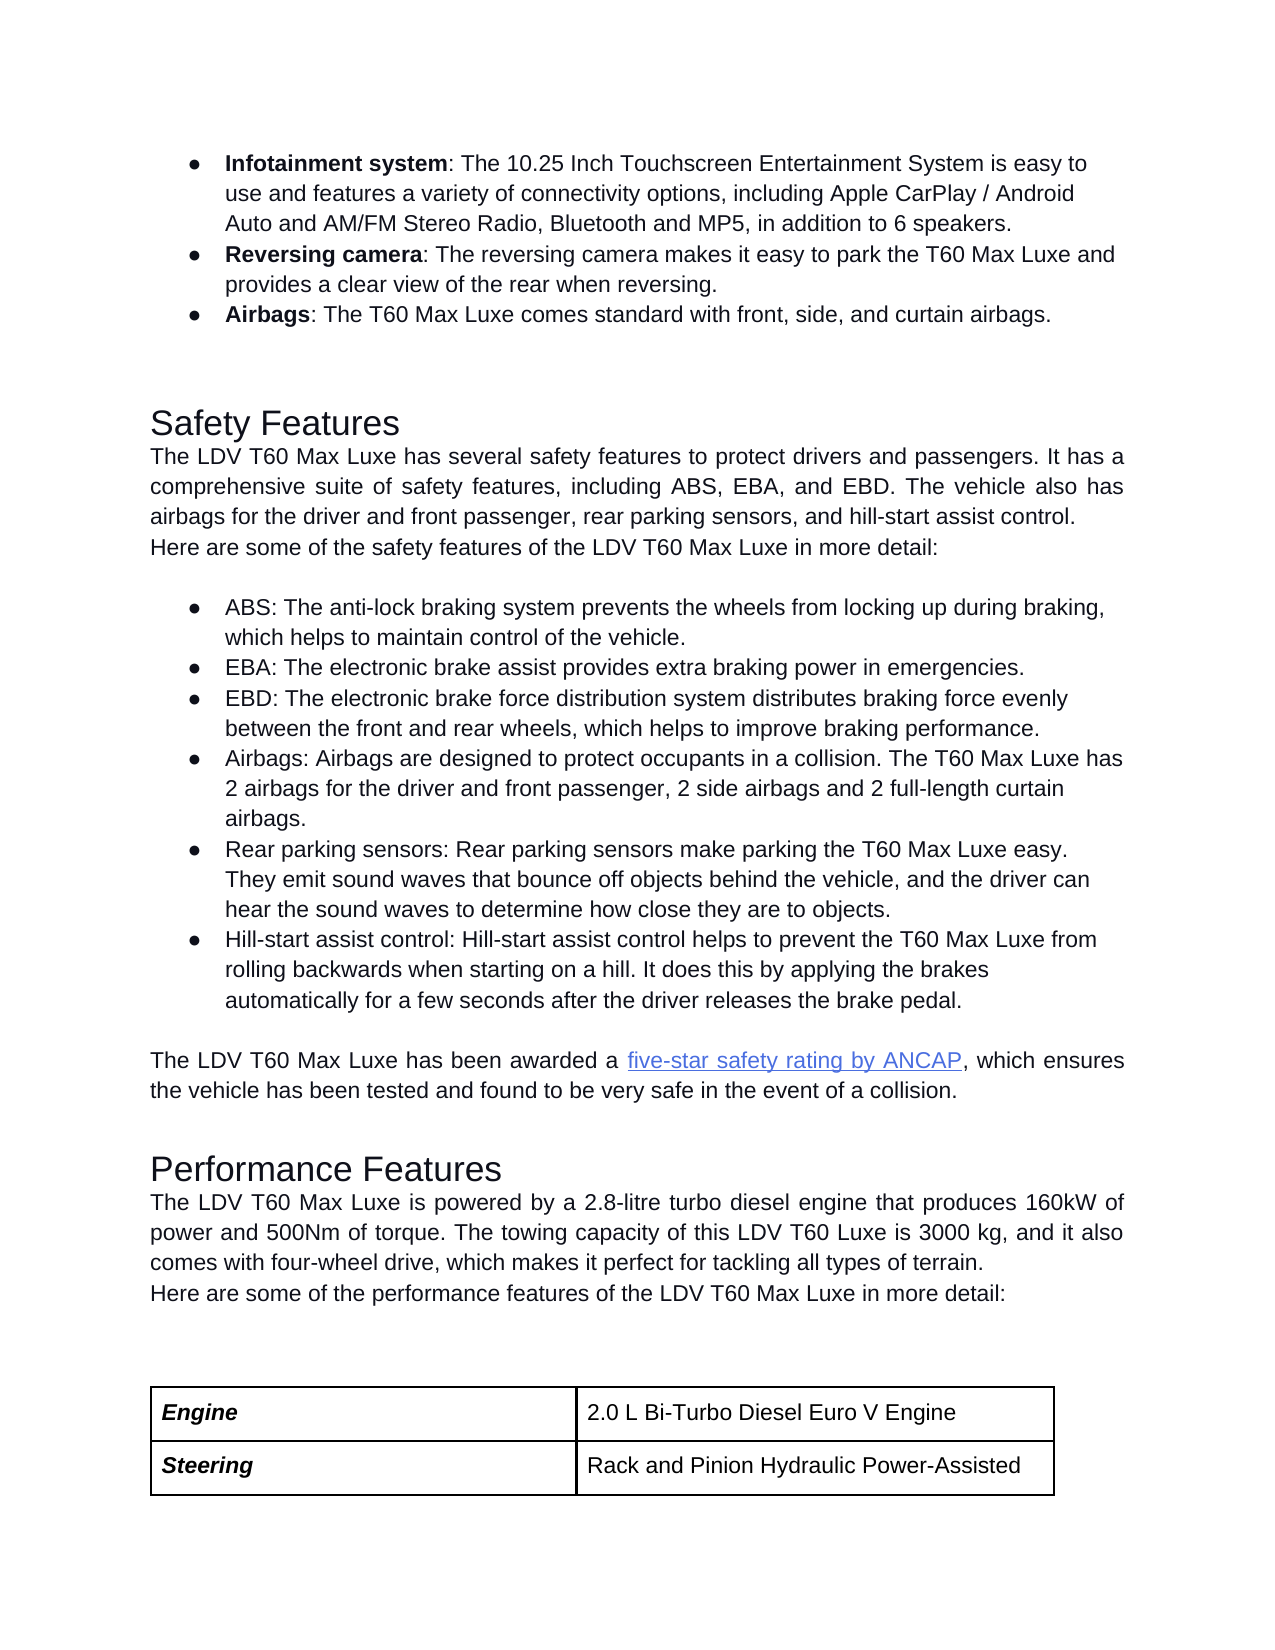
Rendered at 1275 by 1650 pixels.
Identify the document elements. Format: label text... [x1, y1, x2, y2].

list Airbags: The T60 Max Luxe comes standard with front, side, and curtain airbags. [187, 301, 1125, 358]
text The LDV T60 Max Luxe is powered by a 2.8-litre turbo diesel engine that produces 160kW of power and 500Nm of torque. The towing capacity of this LDV T60 Luxe is 3000 kg, and it also comes with four-wheel drive, which makes it perfect for tackling all types of terrain. [150, 1189, 1125, 1276]
table_cell Steering [152, 1442, 575, 1493]
list Airbags: Airbags are designed to protect occupants in a collision. The T60 Max Luxe has 2 airbags for the driver and front passenger, 2 side airbags and 2 full-length curtain airbags. [187, 745, 1125, 832]
list Rear parking sensors: Rear parking sensors make parking the T60 Max Luxe easy. They emit sound waves that bounce off objects behind the vehicle, and the driver can hear the sound waves to determine how close they are to objects. [187, 836, 1125, 922]
text Here are some of the safety features of the LDV T60 Max Luxe in more detail: [150, 533, 1125, 560]
list EBA: The electronic brake assist provides extra braking power in emergencies. [187, 654, 1125, 681]
subtitle Safety Features [150, 402, 1125, 443]
table_cell Rack and Pinion Hydraulic Power-Assisted [578, 1442, 1053, 1493]
text Here are some of the performance features of the LDV T60 Max Luxe in more detail: [150, 1279, 1125, 1306]
table_header Engine [152, 1388, 575, 1440]
list EBD: The electronic brake force distribution system distributes braking force evenly between the front and rear wheels, which helps to improve braking performance. [187, 684, 1125, 741]
list Hill-start assist control: Hill-start assist control helps to prevent the T60 Max Luxe from rolling backwards when starting on a hill. It does this by applying the brakes automatically for a few seconds after the driver releases the brake pedal. [187, 926, 1125, 1013]
list Infotainment system: The 10.25 Inch Touchscreen Entertainment System is easy to use and features a variety of connectivity options, including Apple CarPlay / Android Auto and AM/FM Stereo Radio, Bluetooth and MP5, in addition to 6 speakers. [187, 150, 1125, 237]
subtitle Performance Features [150, 1148, 1125, 1189]
text The LDV T60 Max Luxe has several safety features to protect drivers and passengers. It has a comprehensive suite of safety features, including ABS, EBA, and EBD. The vehicle also has airbags for the driver and front passenger, rear parking sensors, and hill-start assist control. [150, 443, 1125, 530]
list ABS: The anti-lock braking system prevents the wheels from locking up during braking, which helps to maintain control of the vehicle. [187, 594, 1125, 651]
list Reversing camera: The reversing camera makes it easy to park the T60 Max Luxe and provides a clear view of the rear when reversing. [187, 241, 1125, 297]
text The LDV T60 Max Luxe has been awarded a five-star safety rating by ANCAP, which ensures the vehicle has been tested and found to be very safe in the event of a collision. [150, 1047, 1125, 1104]
table_header 2.0 L Bi-Turbo Diesel Euro V Engine [578, 1388, 1053, 1440]
